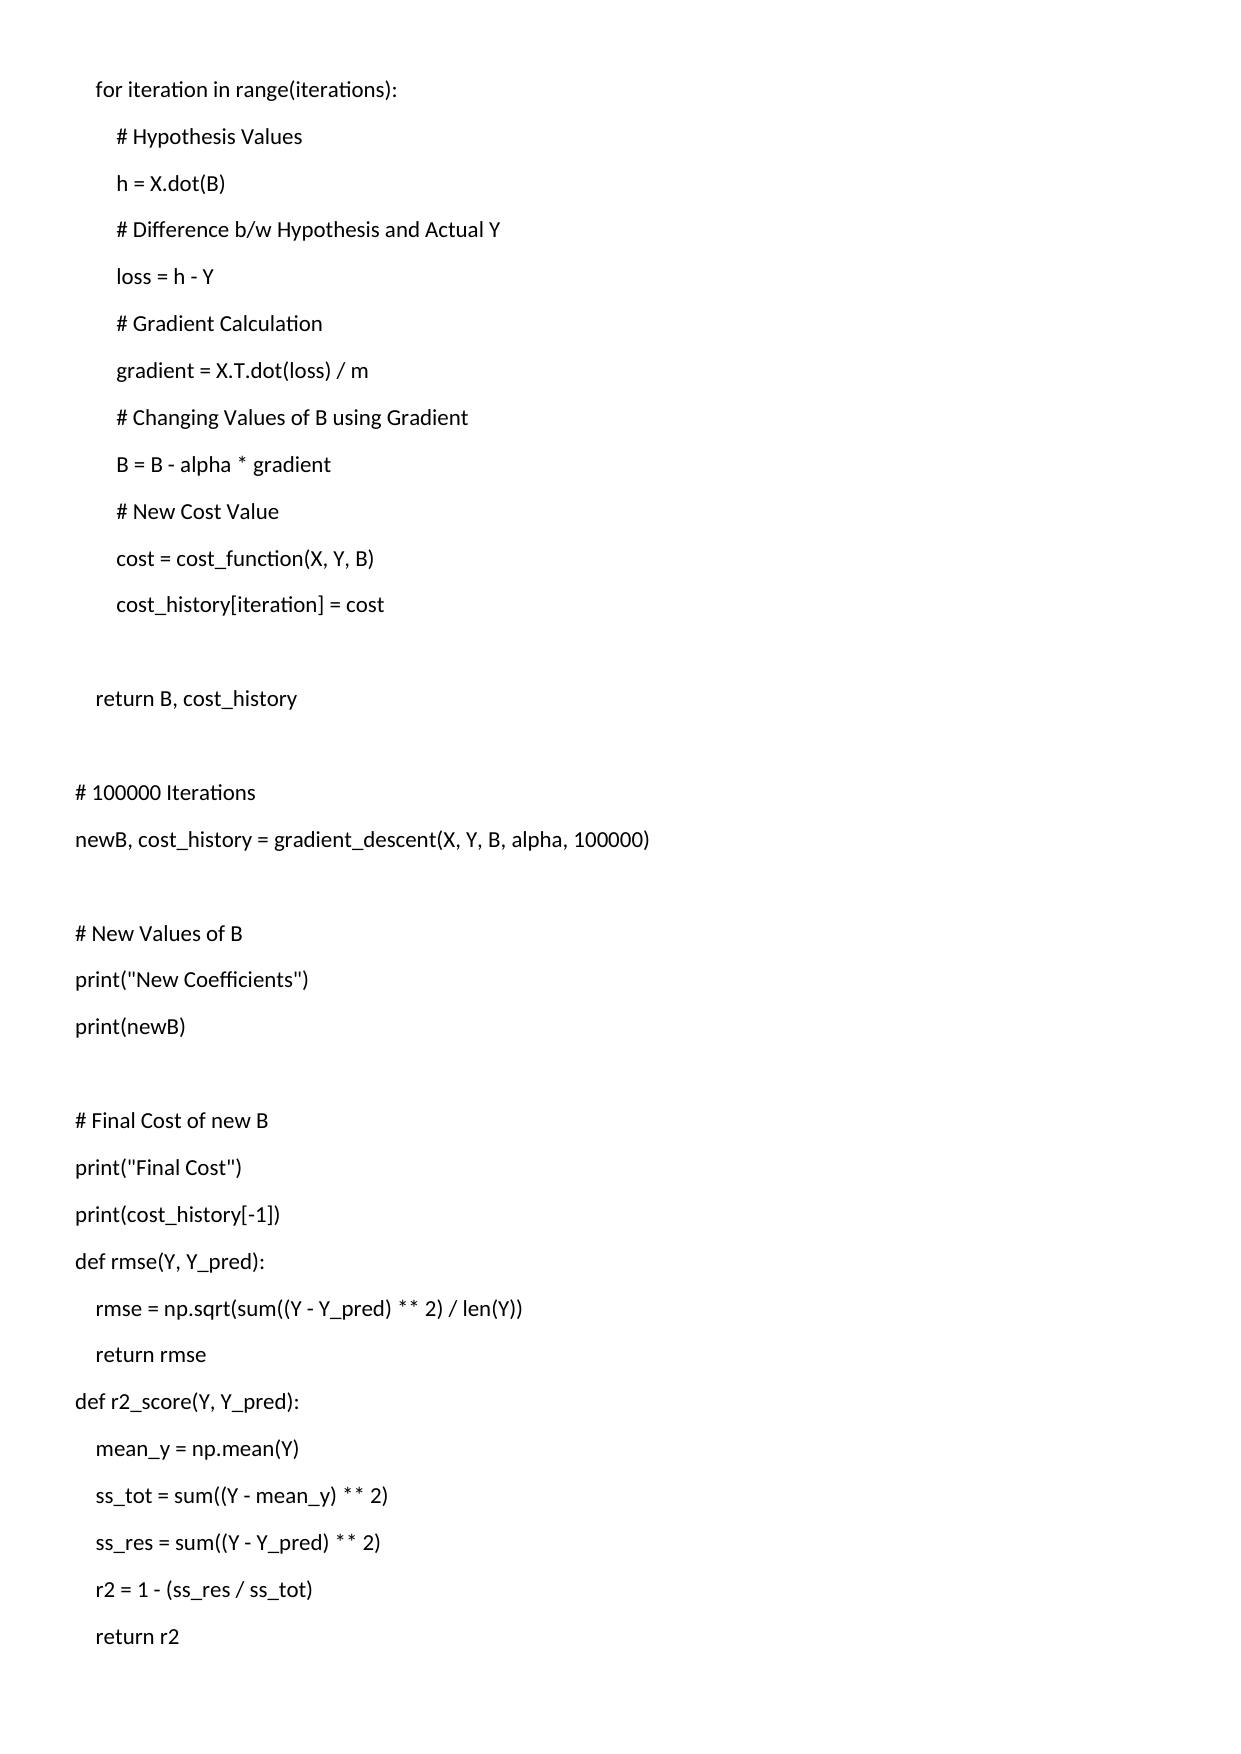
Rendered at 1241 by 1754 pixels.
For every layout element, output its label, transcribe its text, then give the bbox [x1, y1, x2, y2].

text r2 = 1 - (ss_res / ss_tot) [75, 1575, 1165, 1603]
text print("New Coefficients") [75, 966, 1165, 994]
text cost_history[iteration] = cost [75, 591, 1165, 619]
text # 100000 Iterations [75, 778, 1165, 806]
text return r2 [75, 1622, 1165, 1650]
text mean_y = np.mean(Y) [75, 1434, 1165, 1462]
text # New Values of B [75, 919, 1165, 947]
text rmse = np.sqrt(sum((Y - Y_pred) ** 2) / len(Y)) [75, 1294, 1165, 1322]
text def rmse(Y, Y_pred): [75, 1247, 1165, 1275]
text for iteration in range(iterations): [75, 75, 1165, 103]
text # Final Cost of new B [75, 1106, 1165, 1134]
text B = B - alpha * gradient [75, 450, 1165, 478]
text def r2_score(Y, Y_pred): [75, 1387, 1165, 1416]
text cost = cost_function(X, Y, B) [75, 544, 1165, 572]
text print("Final Cost") [75, 1153, 1165, 1181]
text # Hypothesis Values [75, 122, 1165, 150]
text gradient = X.T.dot(loss) / m [75, 356, 1165, 384]
text print(newB) [75, 1012, 1165, 1041]
text ss_res = sum((Y - Y_pred) ** 2) [75, 1528, 1165, 1556]
text return B, cost_history [75, 684, 1165, 712]
text return rmse [75, 1341, 1165, 1369]
text newB, cost_history = gradient_descent(X, Y, B, alpha, 100000) [75, 825, 1165, 853]
text # New Cost Value [75, 497, 1165, 525]
text h = X.dot(B) [75, 169, 1165, 197]
text # Difference b/w Hypothesis and Actual Y [75, 216, 1165, 244]
text print(cost_history[-1]) [75, 1200, 1165, 1228]
text # Gradient Calculation [75, 309, 1165, 337]
text loss = h - Y [75, 262, 1165, 291]
text ss_tot = sum((Y - mean_y) ** 2) [75, 1481, 1165, 1509]
text # Changing Values of B using Gradient [75, 403, 1165, 431]
